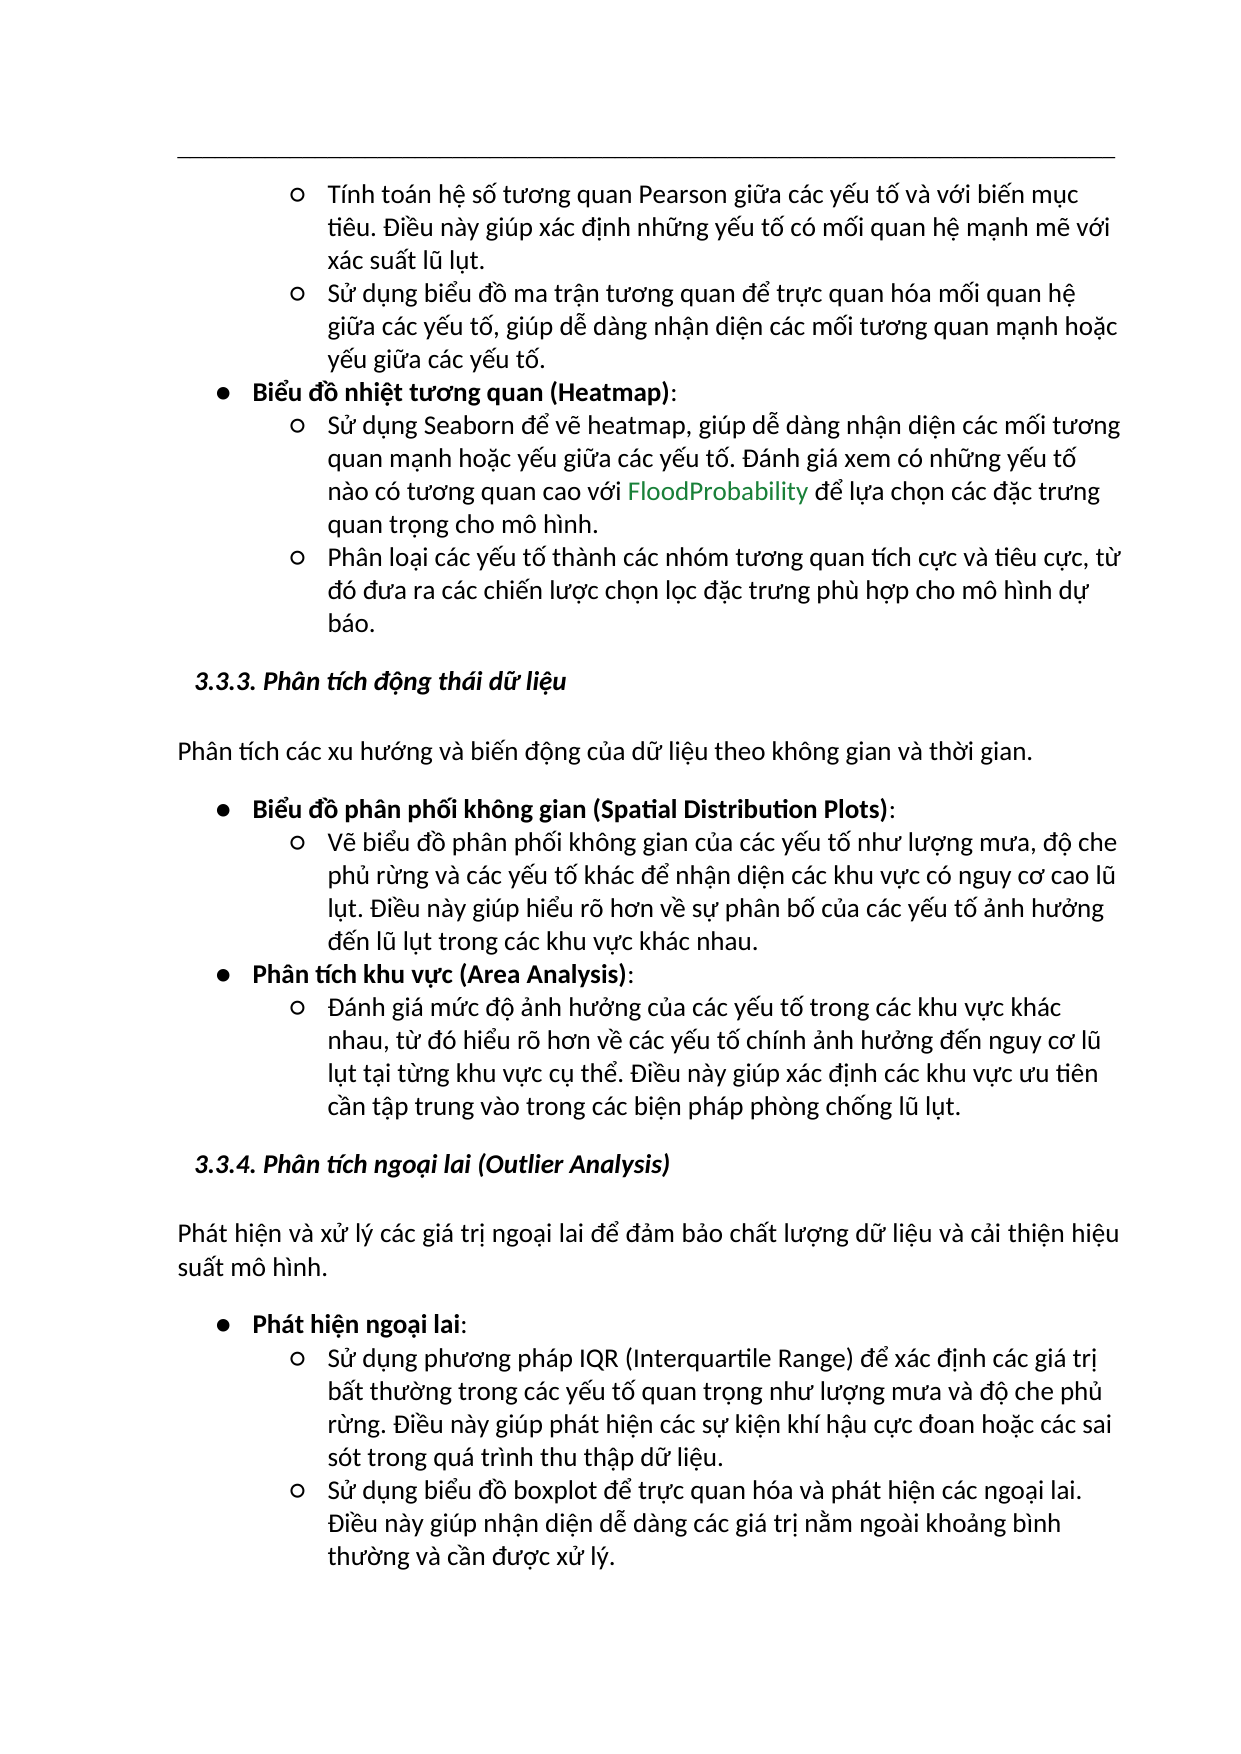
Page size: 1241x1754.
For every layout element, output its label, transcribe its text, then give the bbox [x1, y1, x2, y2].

list Biểu đồ phân phối không gian (Spatial Distribution Plots): [215, 792, 1122, 825]
list Sử dụng phương pháp IQR (Interquartile Range) để xác định các giá trị bất thường trong các yếu tố quan trọng như lượng mưa và độ che phủ rừng. Điều này giúp phát hiện các sự kiện khí hậu cực đoan hoặc các sai sót trong quá trình thu thập dữ liệu. [290, 1341, 1122, 1473]
list Sử dụng Seaborn để vẽ heatmap, giúp dễ dàng nhận diện các mối tương quan mạnh hoặc yếu giữa các yếu tố. Đánh giá xem có những yếu tố nào có tương quan cao với FloodProbability để lựa chọn các đặc trưng quan trọng cho mô hình. [290, 408, 1122, 540]
list Sử dụng biểu đồ boxplot để trực quan hóa và phát hiện các ngoại lai. Điều này giúp nhận diện dễ dàng các giá trị nằm ngoài khoảng bình thường và cần được xử lý. [290, 1473, 1122, 1572]
list Tính toán hệ số tương quan Pearson giữa các yếu tố và với biến mục tiêu. Điều này giúp xác định những yếu tố có mối quan hệ mạnh mẽ với xác suất lũ lụt. [290, 177, 1122, 276]
list Phân tích khu vực (Area Analysis): [215, 957, 1122, 990]
list Đánh giá mức độ ảnh hưởng của các yếu tố trong các khu vực khác nhau, từ đó hiểu rõ hơn về các yếu tố chính ảnh hưởng đến nguy cơ lũ lụt tại từng khu vực cụ thể. Điều này giúp xác định các khu vực ưu tiên cần tập trung vào trong các biện pháp phòng chống lũ lụt. [290, 990, 1122, 1122]
text Phát hiện và xử lý các giá trị ngoại lai để đảm bảo chất lượng dữ liệu và cải thiện hiệu suất mô hình. [177, 1217, 1122, 1283]
subtitle 3.3.4. Phân tích ngoại lai (Outlier Analysis) [177, 1147, 1122, 1180]
list Biểu đồ nhiệt tương quan (Heatmap): [215, 375, 1122, 408]
list Sử dụng biểu đồ ma trận tương quan để trực quan hóa mối quan hệ giữa các yếu tố, giúp dễ dàng nhận diện các mối tương quan mạnh hoặc yếu giữa các yếu tố. [290, 276, 1122, 375]
list Phân loại các yếu tố thành các nhóm tương quan tích cực và tiêu cực, từ đó đưa ra các chiến lược chọn lọc đặc trưng phù hợp cho mô hình dự báo. [290, 540, 1122, 639]
list Vẽ biểu đồ phân phối không gian của các yếu tố như lượng mưa, độ che phủ rừng và các yếu tố khác để nhận diện các khu vực có nguy cơ cao lũ lụt. Điều này giúp hiểu rõ hơn về sự phân bố của các yếu tố ảnh hưởng đến lũ lụt trong các khu vực khác nhau. [290, 825, 1122, 957]
subtitle 3.3.3. Phân tích động thái dữ liệu [177, 664, 1122, 697]
list Phát hiện ngoại lai: [215, 1308, 1122, 1341]
text Phân tích các xu hướng và biến động của dữ liệu theo không gian và thời gian. [177, 734, 1122, 767]
